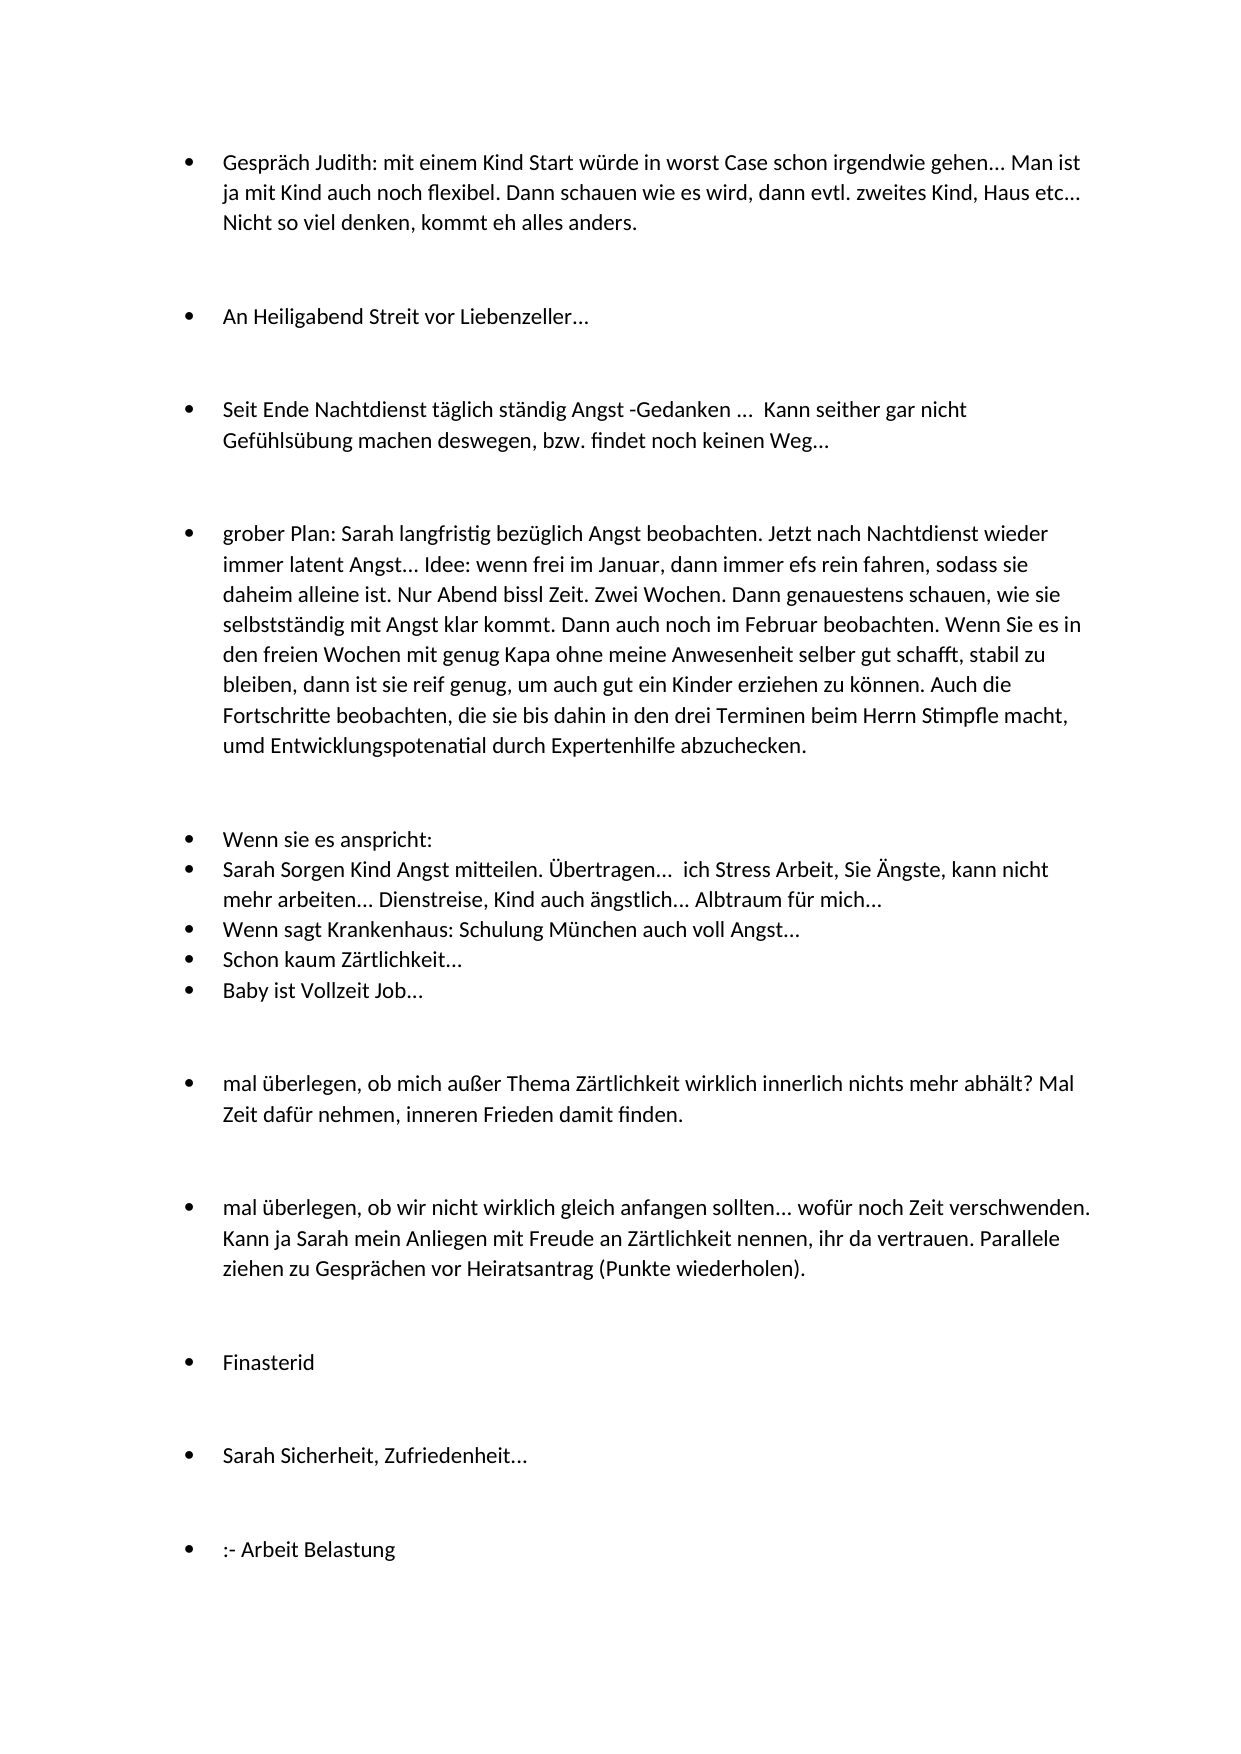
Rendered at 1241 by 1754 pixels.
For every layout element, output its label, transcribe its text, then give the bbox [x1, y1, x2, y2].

list Sarah Sicherheit, Zufriedenheit... [185, 1441, 1093, 1469]
list Seit Ende Nachtdienst täglich ständig Angst -Gedanken ... Kann seither gar nicht Gefühlsübung machen deswegen, bzw. findet noch keinen Weg... [185, 396, 1093, 454]
list grober Plan: Sarah langfristig bezüglich Angst beobachten. Jetzt nach Nachtdienst wieder immer latent Angst... Idee: wenn frei im Januar, dann immer efs rein fahren, sodass sie daheim alleine ist. Nur Abend bissl Zeit. Zwei Wochen. Dann genauestens schauen, wie sie selbstständig mit Angst klar kommt. Dann auch noch im Februar beobachten. Wenn Sie es in den freien Wochen mit genug Kapa ohne meine Anwesenheit selber gut schafft, stabil zu bleiben, dann ist sie reif genug, um auch gut ein Kinder erziehen zu können. Auch die Fortschritte beobachten, die sie bis dahin in den drei Terminen beim Herrn Stimpfle macht, umd Entwicklungspotenatial durch Expertenhilfe abzuchecken. [185, 519, 1093, 759]
list Baby ist Vollzeit Job... [185, 976, 1093, 1004]
list :- Arbeit Belastung [185, 1535, 1093, 1563]
list Schon kaum Zärtlichkeit... [185, 946, 1093, 973]
list An Heiligabend Streit vor Liebenzeller... [185, 302, 1093, 330]
list mal überlegen, ob wir nicht wirklich gleich anfangen sollten... wofür noch Zeit verschwenden. Kann ja Sarah mein Anliegen mit Freude an Zärtlichkeit nennen, ihr da vertrauen. Parallele ziehen zu Gesprächen vor Heiratsantrag (Punkte wiederholen). [185, 1193, 1093, 1282]
list Sarah Sorgen Kind Angst mitteilen. Übertragen... ich Stress Arbeit, Sie Ängste, kann nicht mehr arbeiten... Dienstreise, Kind auch ängstlich... Albtraum für mich... [185, 855, 1093, 913]
list Finasterid [185, 1348, 1093, 1376]
list Wenn sagt Krankenhaus: Schulung München auch voll Angst... [185, 915, 1093, 943]
list mal überlegen, ob mich außer Thema Zärtlichkeit wirklich innerlich nichts mehr abhält? Mal Zeit dafür nehmen, inneren Frieden damit finden. [185, 1069, 1093, 1128]
list Gespräch Judith: mit einem Kind Start würde in worst Case schon irgendwie gehen... Man ist ja mit Kind auch noch flexibel. Dann schauen wie es wird, dann evtl. zweites Kind, Haus etc... Nicht so viel denken, kommt eh alles anders. [185, 148, 1093, 236]
list Wenn sie es anspricht: [185, 825, 1093, 853]
